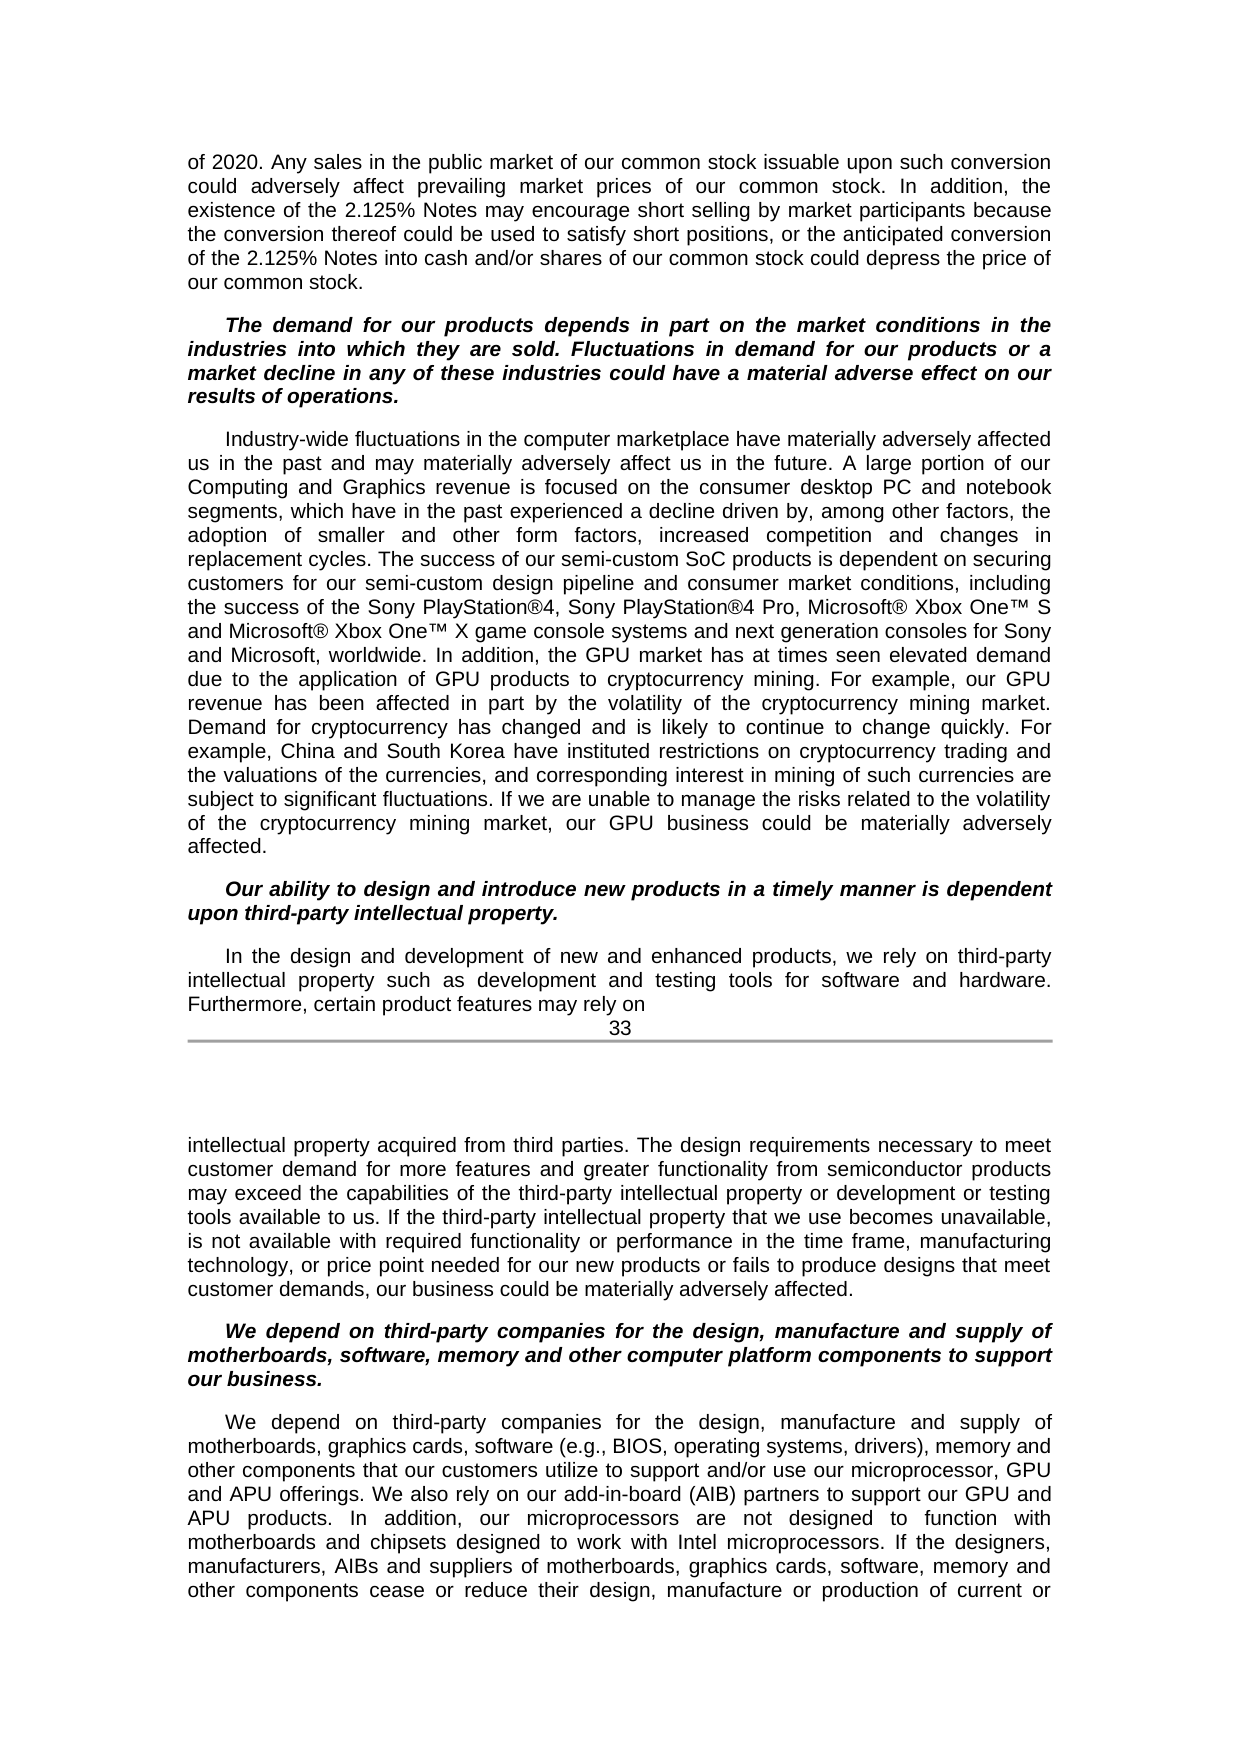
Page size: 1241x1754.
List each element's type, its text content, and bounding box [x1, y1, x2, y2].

text Our ability to design and introduce new products in a timely manner is dependent upon third-party intellectual property. [187, 877, 1053, 925]
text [187, 150, 1053, 294]
text We depend on third-party companies for the design, manufacture and supply of motherboards, software, memory and other computer platform components to support our business. [187, 1319, 1053, 1391]
text The demand for our products depends in part on the market conditions in the industries into which they are sold. Fluctuations in demand for our products or a market decline in any of these industries could have a material adverse effect on our results of operations. [187, 312, 1053, 408]
text Industry-wide fluctuations in the computer marketplace have materially adversely affected us in the past and may materially adversely affect us in the future. A large portion of our Computing and Graphics revenue is focused on the consumer desktop PC and notebook segments, which have in the past experienced a decline driven by, among other factors, the adoption of smaller and other form factors, increased competition and changes in replacement cycles. The success of our semi-custom SoC products is dependent on securing customers for our semi-custom design pipeline and consumer market conditions, including the success of the Sony PlayStation®4, Sony PlayStation®4 Pro, Microsoft® Xbox One™ S and Microsoft® Xbox One™ X game console systems and next generation consoles for Sony and Microsoft, worldwide. In addition, the GPU market has at times seen elevated demand due to the application of GPU products to cryptocurrency mining. For example, our GPU revenue has been affected in part by the volatility of the cryptocurrency mining market. Demand for cryptocurrency has changed and is likely to continue to change quickly. For example, China and South Korea have instituted restrictions on cryptocurrency trading and the valuations of the currencies, and corresponding interest in mining of such currencies are subject to significant fluctuations. If we are unable to manage the risks related to the volatility of the cryptocurrency mining market, our GPU business could be materially adversely affected. [187, 427, 1053, 858]
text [187, 1410, 1053, 1601]
text In the design and development of new and enhanced products, we rely on third-party intellectual property such as development and testing tools for software and hardware. Furthermore, certain product features may rely on [187, 944, 1053, 1016]
text intellectual property acquired from third parties. The design requirements necessary to meet customer demand for more features and greater functionality from semiconductor products may exceed the capabilities of the third-party intellectual property or development or testing tools available to us. If the third-party intellectual property that we use becomes unavailable, is not available with required functionality or performance in the time frame, manufacturing technology, or price point needed for our new products or fails to produce designs that meet customer demands, our business could be materially adversely affected. [187, 1133, 1053, 1300]
text 33 [187, 1016, 1053, 1039]
